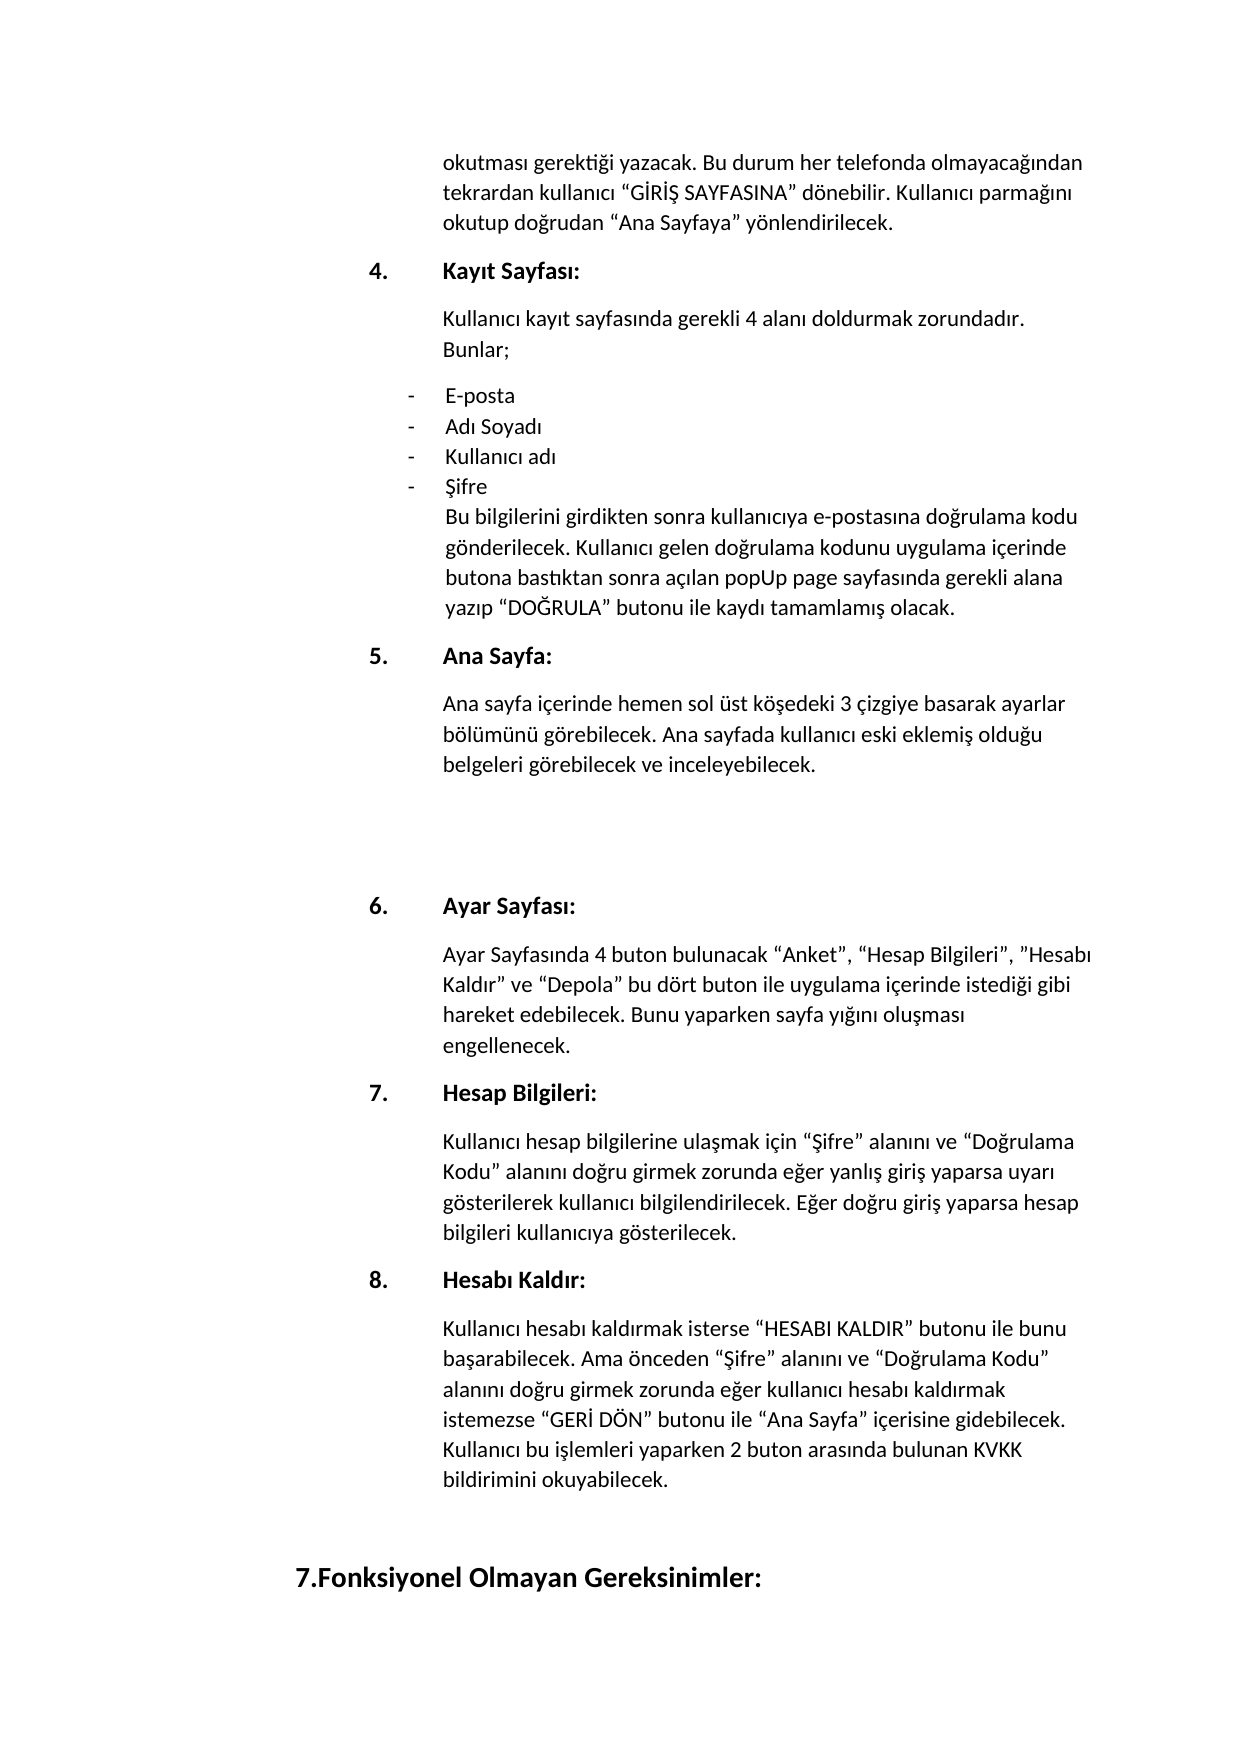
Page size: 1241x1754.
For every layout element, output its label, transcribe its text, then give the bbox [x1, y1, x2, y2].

text 7. Hesap Bilgileri: [148, 1078, 1093, 1108]
list E-posta [408, 382, 1093, 409]
text 6. Ayar Sayfası: [148, 891, 1093, 921]
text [443, 148, 1093, 236]
text Kullanıcı kayıt sayfasında gerekli 4 alanı doldurmak zorundadır. Bunlar; [443, 304, 1093, 363]
list Bu bilgilerini girdikten sonra kullanıcıya e-postasına doğrulama kodu gönderilecek. Kullanıcı gelen doğrulama kodunu uygulama içerinde butona bastıktan sonra açılan popUp page sayfasında gerekli alana yazıp “DOĞRULA” butonu ile kaydı tamamlamış olacak. [445, 502, 1093, 621]
list Kullanıcı adı [408, 442, 1093, 470]
text Ayar Sayfasında 4 buton bulunacak “Anket”, “Hesap Bilgileri”, ”Hesabı Kaldır” ve “Depola” bu dört buton ile uygulama içerinde istediği gibi hareket edebilecek. Bunu yaparken sayfa yığını oluşması engellenecek. [443, 940, 1093, 1059]
list Şifre [408, 472, 1093, 500]
text Ana sayfa içerinde hemen sol üst köşedeki 3 çizgiye basarak ayarlar bölümünü görebilecek. Ana sayfada kullanıcı eski eklemiş olduğu belgeleri görebilecek ve inceleyebilecek. [443, 689, 1093, 778]
text Kullanıcı hesap bilgilerine ulaşmak için “Şifre” alanını ve “Doğrulama Kodu” alanını doğru girmek zorunda eğer yanlış giriş yaparsa uyarı gösterilerek kullanıcı bilgilendirilecek. Eğer doğru giriş yaparsa hesap bilgileri kullanıcıya gösterilecek. [443, 1127, 1093, 1246]
text 4. Kayıt Sayfası: [148, 255, 1093, 285]
list Adı Soyadı [408, 412, 1093, 440]
text 8. Hesabı Kaldır: [148, 1265, 1093, 1295]
text Kullanıcı hesabı kaldırmak isterse “HESABI KALDIR” butonu ile bunu başarabilecek. Ama önceden “Şifre” alanını ve “Doğrulama Kodu” alanını doğru girmek zorunda eğer kullanıcı hesabı kaldırmak istemezse “GERİ DÖN” butonu ile “Ana Sayfa” içerisine gidebilecek. Kullanıcı bu işlemleri yaparken 2 buton arasında bulunan KVKK bildirimini okuyabilecek. [443, 1314, 1093, 1493]
text 7.Fonksiyonel Olmayan Gereksinimler: [148, 1559, 1093, 1595]
text 5. Ana Sayfa: [148, 640, 1093, 670]
